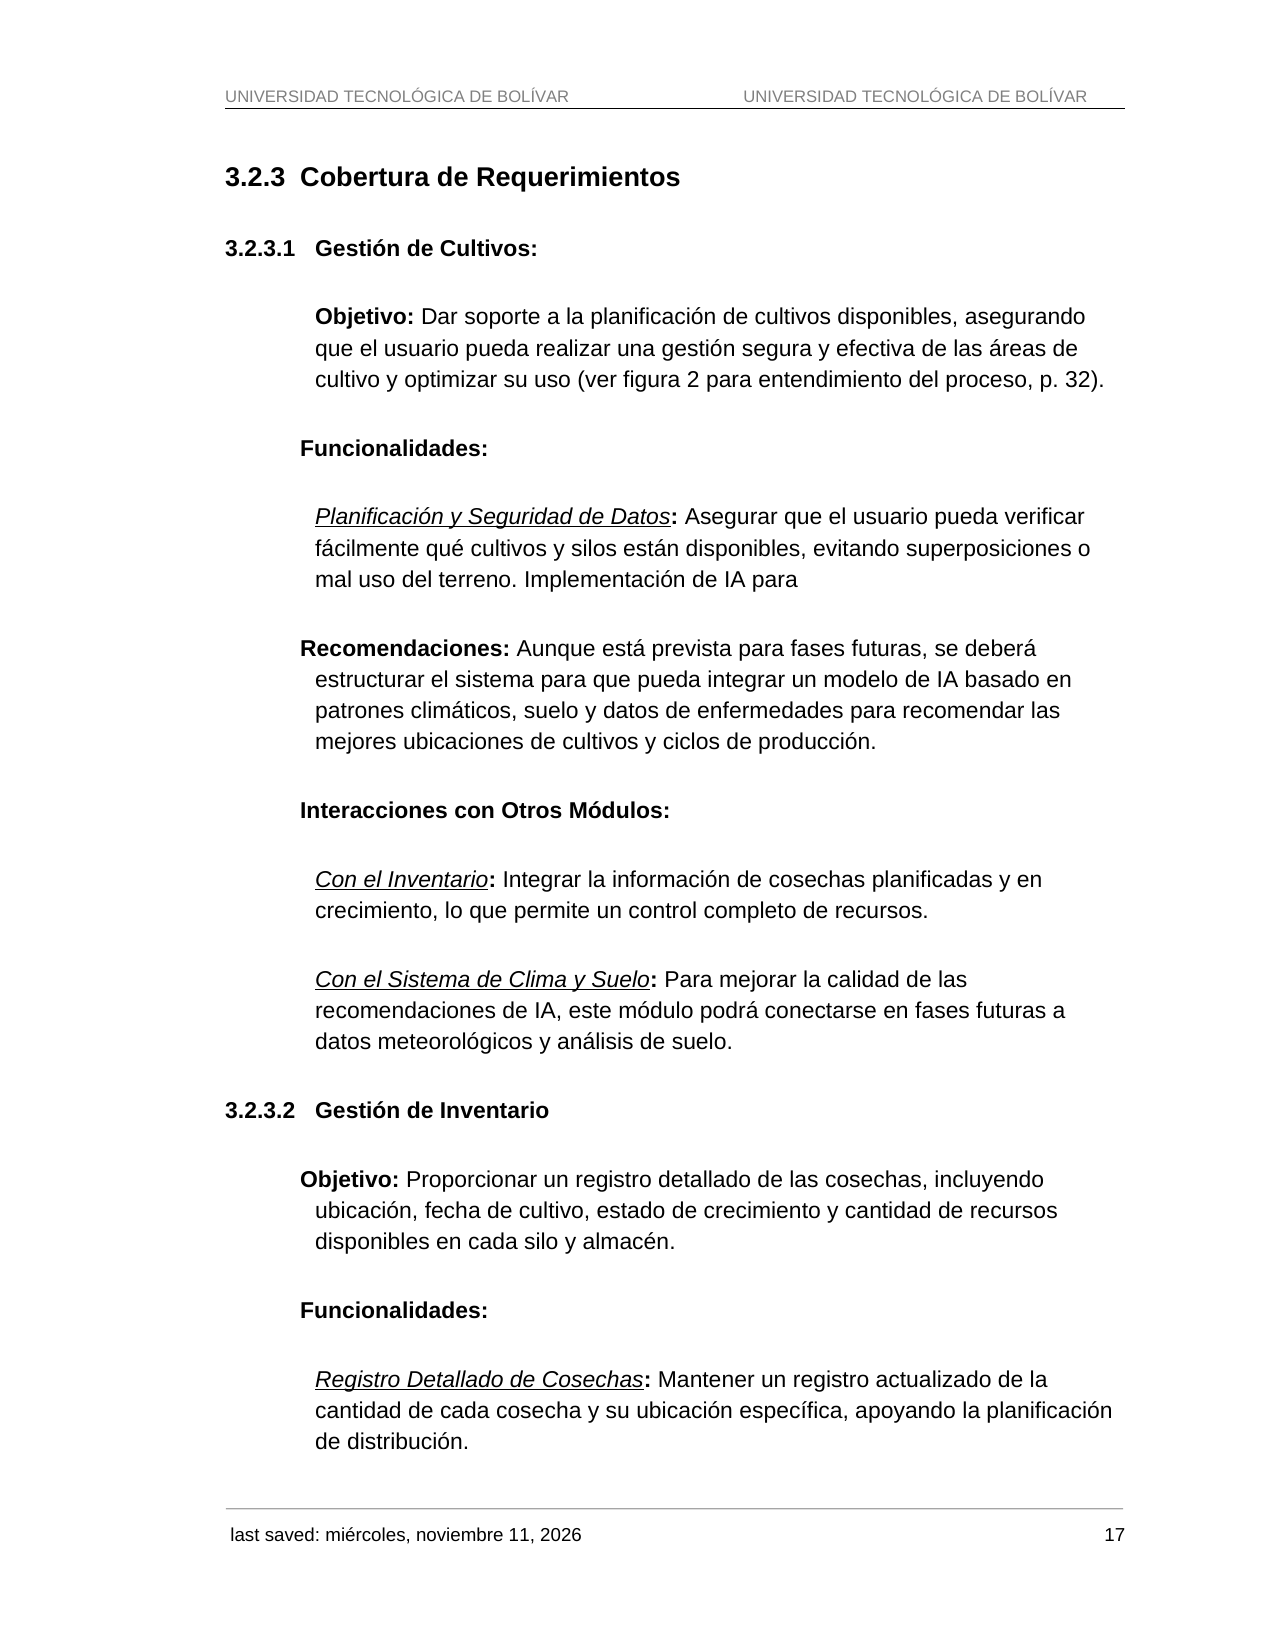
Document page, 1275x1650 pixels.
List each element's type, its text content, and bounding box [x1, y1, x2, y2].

subtitle Registro Detallado de Cosechas: Mantener un registro actualizado de la cantidad de cada cosecha y su ubicación específica, apoyando la planificación de distribución. [315, 1361, 1125, 1455]
subtitle Planificación y Seguridad de Datos: Asegurar que el usuario pueda verificar fácilmente qué cultivos y silos están disponibles, evitando superposiciones o mal uso del terreno. Implementación de IA para [315, 498, 1125, 592]
subtitle Objetivo: Proporcionar un registro detallado de las cosechas, incluyendo ubicación, fecha de cultivo, estado de crecimiento y cantidad de recursos disponibles en cada silo y almacén. [300, 1161, 1125, 1255]
subtitle Funcionalidades: [300, 430, 1125, 461]
subtitle Funcionalidades: [300, 1292, 1125, 1323]
subtitle Cobertura de Requerimientos [225, 161, 1125, 192]
subtitle Interacciones con Otros Módulos: [300, 792, 1125, 823]
subtitle Gestión de Inventario [225, 1092, 1125, 1123]
subtitle Objetivo: Dar soporte a la planificación de cultivos disponibles, asegurando que el usuario pueda realizar una gestión segura y efectiva de las áreas de cultivo y optimizar su uso (ver figura 2 para entendimiento del proceso, p. 32). [315, 298, 1125, 392]
subtitle Con el Sistema de Clima y Suelo: Para mejorar la calidad de las recomendaciones de IA, este módulo podrá conectarse en fases futuras a datos meteorológicos y análisis de suelo. [315, 961, 1125, 1055]
subtitle Con el Inventario: Integrar la información de cosechas planificadas y en crecimiento, lo que permite un control completo de recursos. [315, 861, 1125, 923]
subtitle Gestión de Cultivos: [225, 230, 1125, 261]
subtitle Recomendaciones: Aunque está prevista para fases futuras, se deberá estructurar el sistema para que pueda integrar un modelo de IA basado en patrones climáticos, suelo y datos de enfermedades para recomendar las mejores ubicaciones de cultivos y ciclos de producción. [300, 630, 1125, 755]
